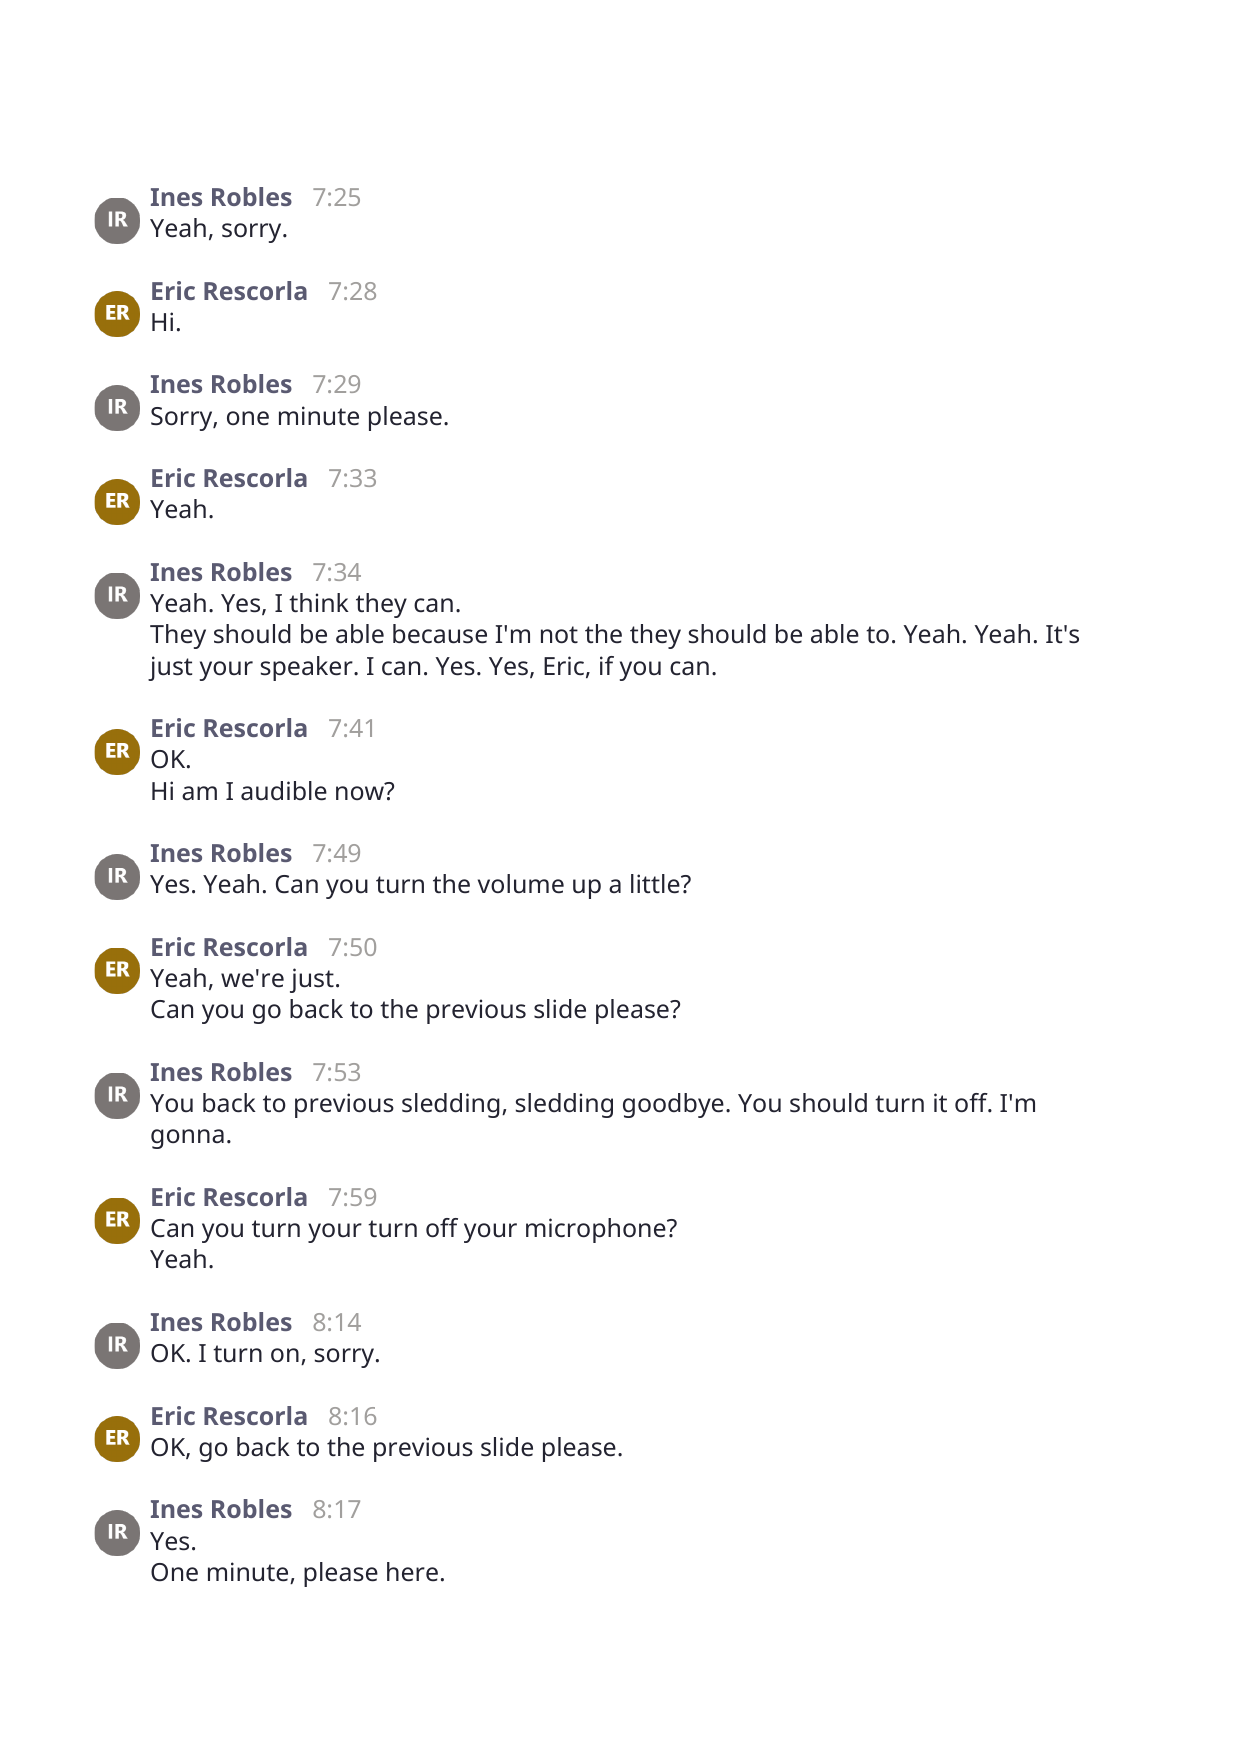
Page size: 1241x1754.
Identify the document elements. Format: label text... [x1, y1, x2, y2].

picture [94, 291, 140, 337]
picture [94, 1416, 140, 1462]
text Ines Robles 8:17 Yes. One minute, please here. [150, 1462, 1090, 1587]
text Ines Robles 7:29 Sorry, one minute please. [150, 337, 1090, 431]
picture [94, 729, 140, 775]
text Eric Rescorla 7:41 OK. Hi am I audible now? [150, 681, 1090, 806]
picture [94, 1510, 140, 1556]
text Eric Rescorla 7:28 Hi. [150, 244, 1090, 337]
picture [94, 854, 140, 900]
picture [94, 1323, 140, 1369]
picture [94, 573, 140, 619]
text Eric Rescorla 7:59 Can you turn your turn off your microphone? Yeah. [150, 1150, 1090, 1275]
text Eric Rescorla 7:50 Yeah, we're just. Can you go back to the previous slide please? [150, 900, 1090, 1025]
picture [94, 1198, 140, 1244]
text Ines Robles 8:14 OK. I turn on, sorry. [150, 1275, 1090, 1369]
picture [94, 198, 140, 244]
text Ines Robles 7:49 Yes. Yeah. Can you turn the volume up a little? [150, 806, 1090, 900]
text Ines Robles 7:25 Yeah, sorry. [150, 150, 1090, 244]
picture [94, 479, 140, 525]
text Ines Robles 7:34 Yeah. Yes, I think they can. They should be able because I'm not the they should be able to. Yeah. Yeah. It's just your speaker. I can. Yes. Yes, Eric, if you can. [150, 525, 1090, 681]
picture [94, 385, 140, 431]
text Eric Rescorla 7:33 Yeah. [150, 431, 1090, 525]
text Ines Robles 7:53 You back to previous sledding, sledding goodbye. You should turn it off. I'm gonna. [150, 1025, 1090, 1150]
text Eric Rescorla 8:16 OK, go back to the previous slide please. [150, 1369, 1090, 1462]
picture [94, 1073, 140, 1119]
picture [94, 948, 140, 994]
